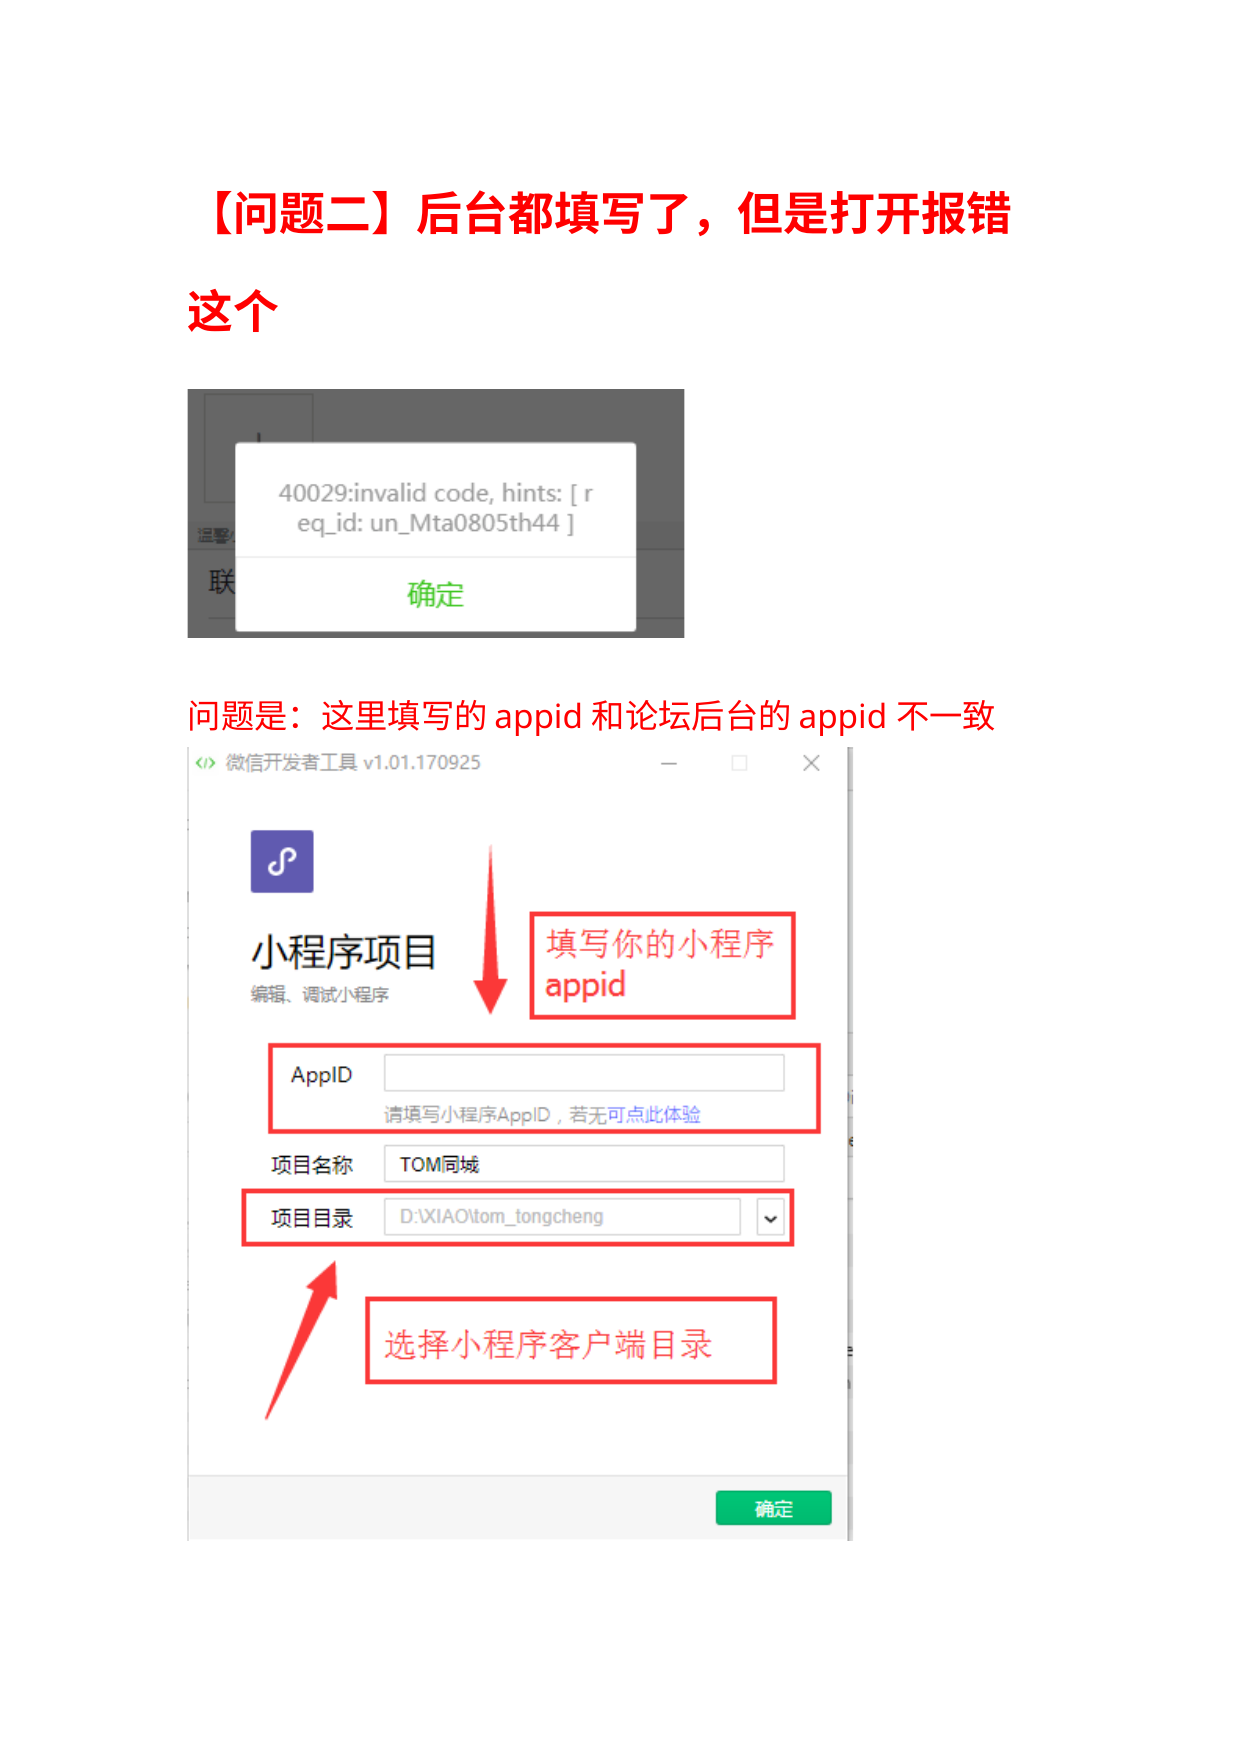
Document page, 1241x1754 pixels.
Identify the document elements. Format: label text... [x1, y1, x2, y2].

text 【问题二】后台都填写了，但是打开报错这个 [187, 162, 1053, 357]
picture [187, 747, 854, 1541]
picture [187, 389, 685, 638]
text 问题是：这里填写的appid 和论坛后台的appid 不一致 [187, 682, 1053, 747]
